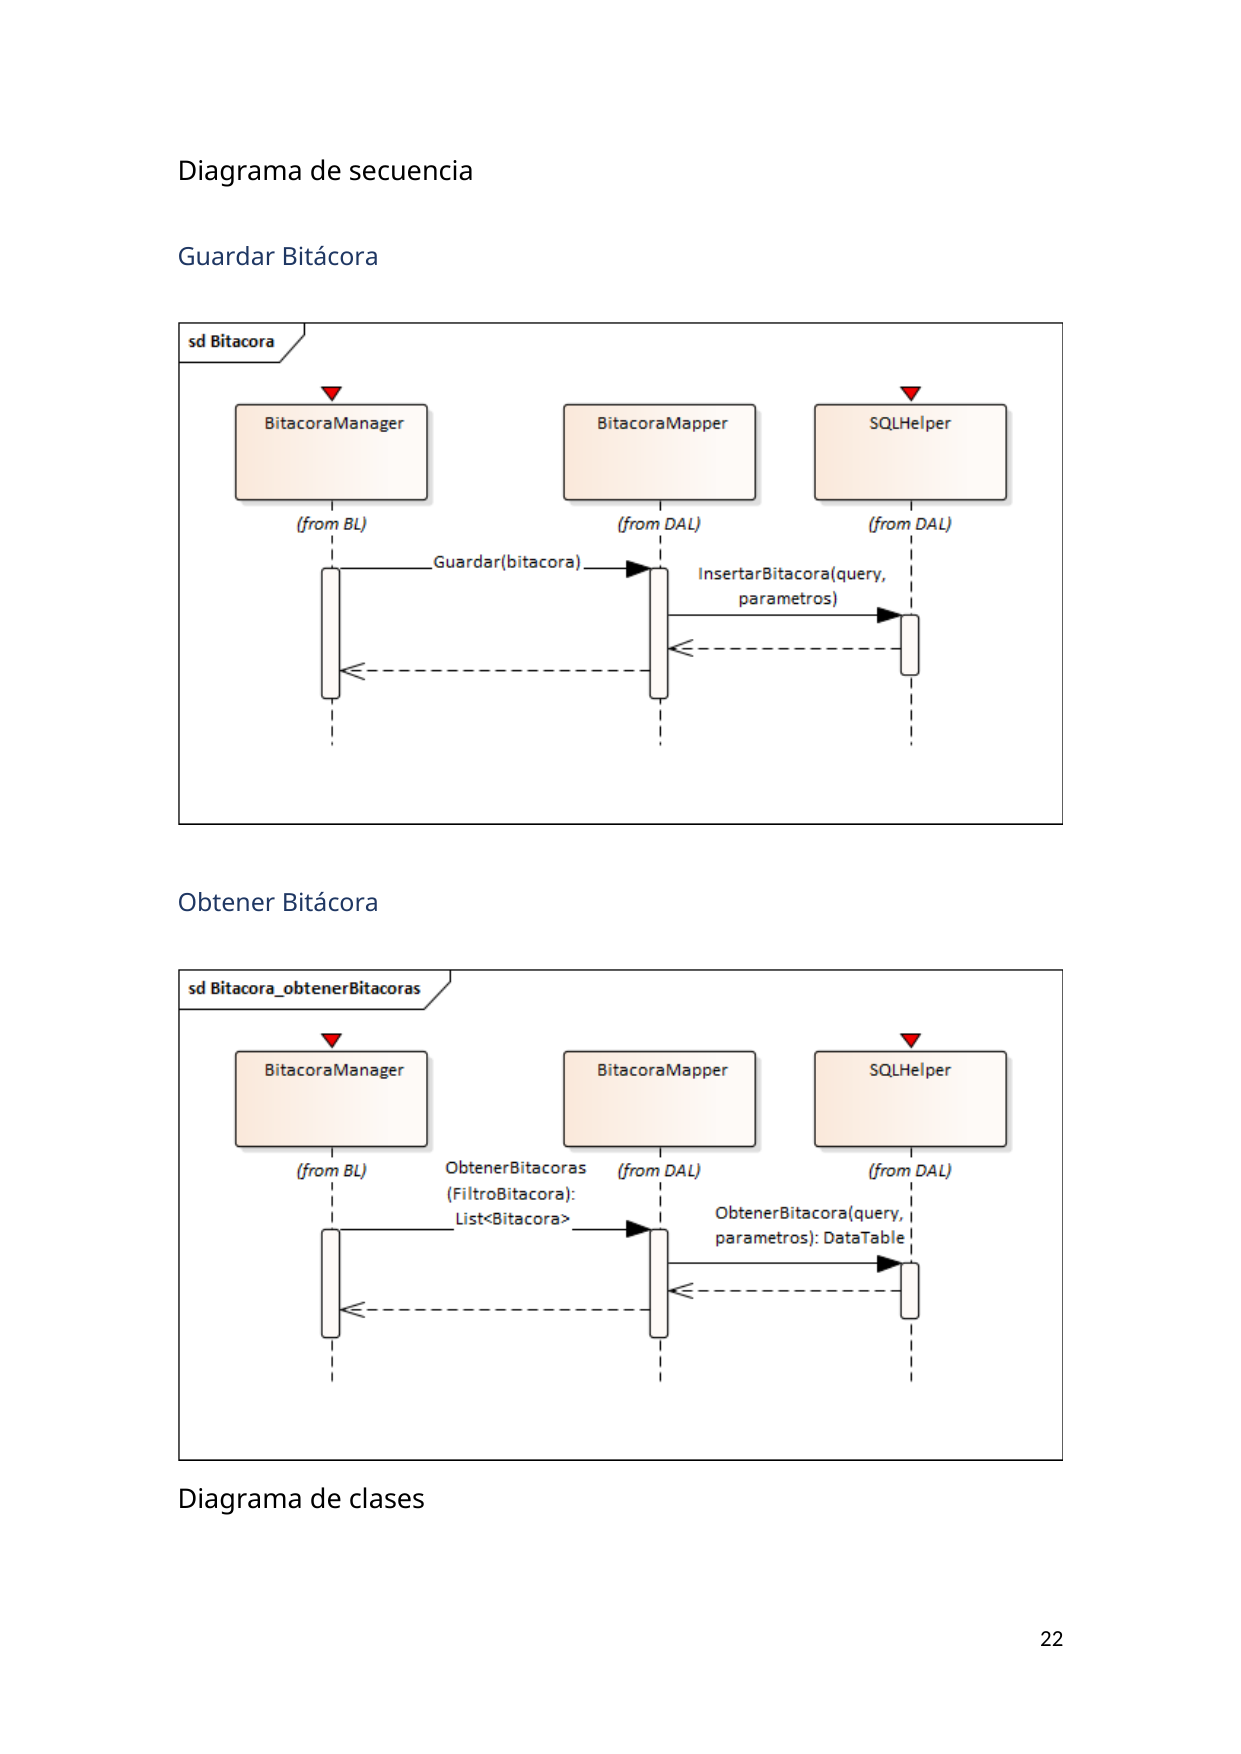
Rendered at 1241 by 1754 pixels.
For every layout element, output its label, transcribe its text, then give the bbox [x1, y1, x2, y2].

subtitle Diagrama de secuencia [177, 152, 1063, 189]
subtitle Diagrama de clases [177, 1479, 1063, 1516]
subtitle Obtener Bitácora [177, 884, 1063, 919]
picture [177, 322, 1063, 825]
picture [177, 968, 1063, 1461]
subtitle Guardar Bitácora [177, 238, 1063, 272]
